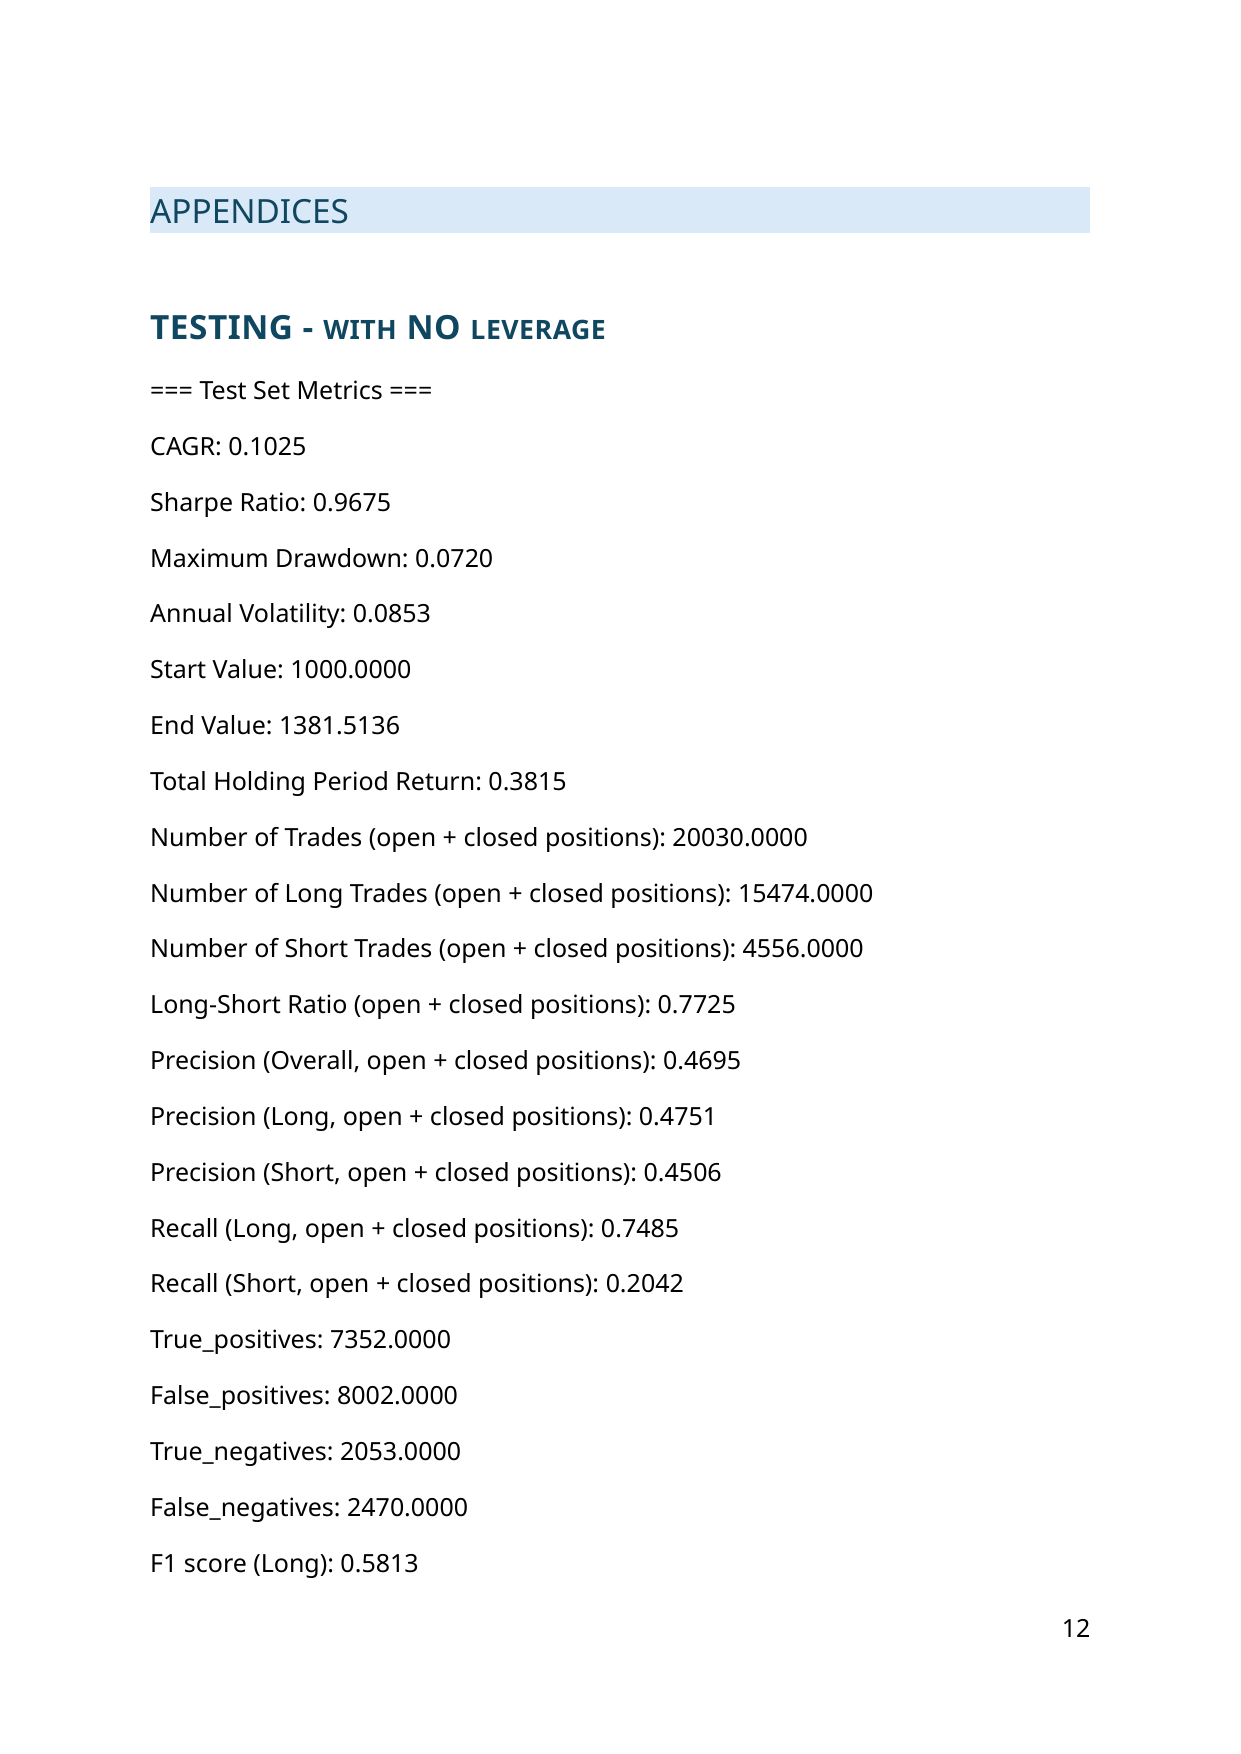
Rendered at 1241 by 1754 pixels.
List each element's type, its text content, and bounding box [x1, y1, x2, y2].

text True_negatives: 2053.0000 [150, 1433, 1090, 1468]
text Total Holding Period Return: 0.3815 [150, 763, 1090, 798]
text End Value: 1381.5136 [150, 708, 1090, 742]
text === Test Set Metrics === [150, 373, 1090, 407]
text Number of Long Trades (open + closed positions): 15474.0000 [150, 875, 1090, 909]
text False_positives: 8002.0000 [150, 1378, 1090, 1412]
text Maximum Drawdown: 0.0720 [150, 540, 1090, 574]
text Number of Short Trades (open + closed positions): 4556.0000 [150, 931, 1090, 965]
subtitle APPENDICES [150, 187, 1090, 233]
text Precision (Long, open + closed positions): 0.4751 [150, 1098, 1090, 1133]
text TESTING - with NO leverage [150, 304, 1090, 349]
text False_negatives: 2470.0000 [150, 1489, 1090, 1523]
text Number of Trades (open + closed positions): 20030.0000 [150, 819, 1090, 853]
text CAGR: 0.1025 [150, 428, 1090, 463]
text Start Value: 1000.0000 [150, 652, 1090, 686]
text Precision (Overall, open + closed positions): 0.4695 [150, 1043, 1090, 1077]
text F1 score (Long): 0.5813 [150, 1545, 1090, 1579]
text True_positives: 7352.0000 [150, 1322, 1090, 1356]
text Precision (Short, open + closed positions): 0.4506 [150, 1154, 1090, 1188]
text Annual Volatility: 0.0853 [150, 596, 1090, 630]
text Long-Short Ratio (open + closed positions): 0.7725 [150, 987, 1090, 1021]
text Recall (Short, open + closed positions): 0.2042 [150, 1266, 1090, 1300]
text Sharpe Ratio: 0.9675 [150, 484, 1090, 518]
text Recall (Long, open + closed positions): 0.7485 [150, 1210, 1090, 1244]
